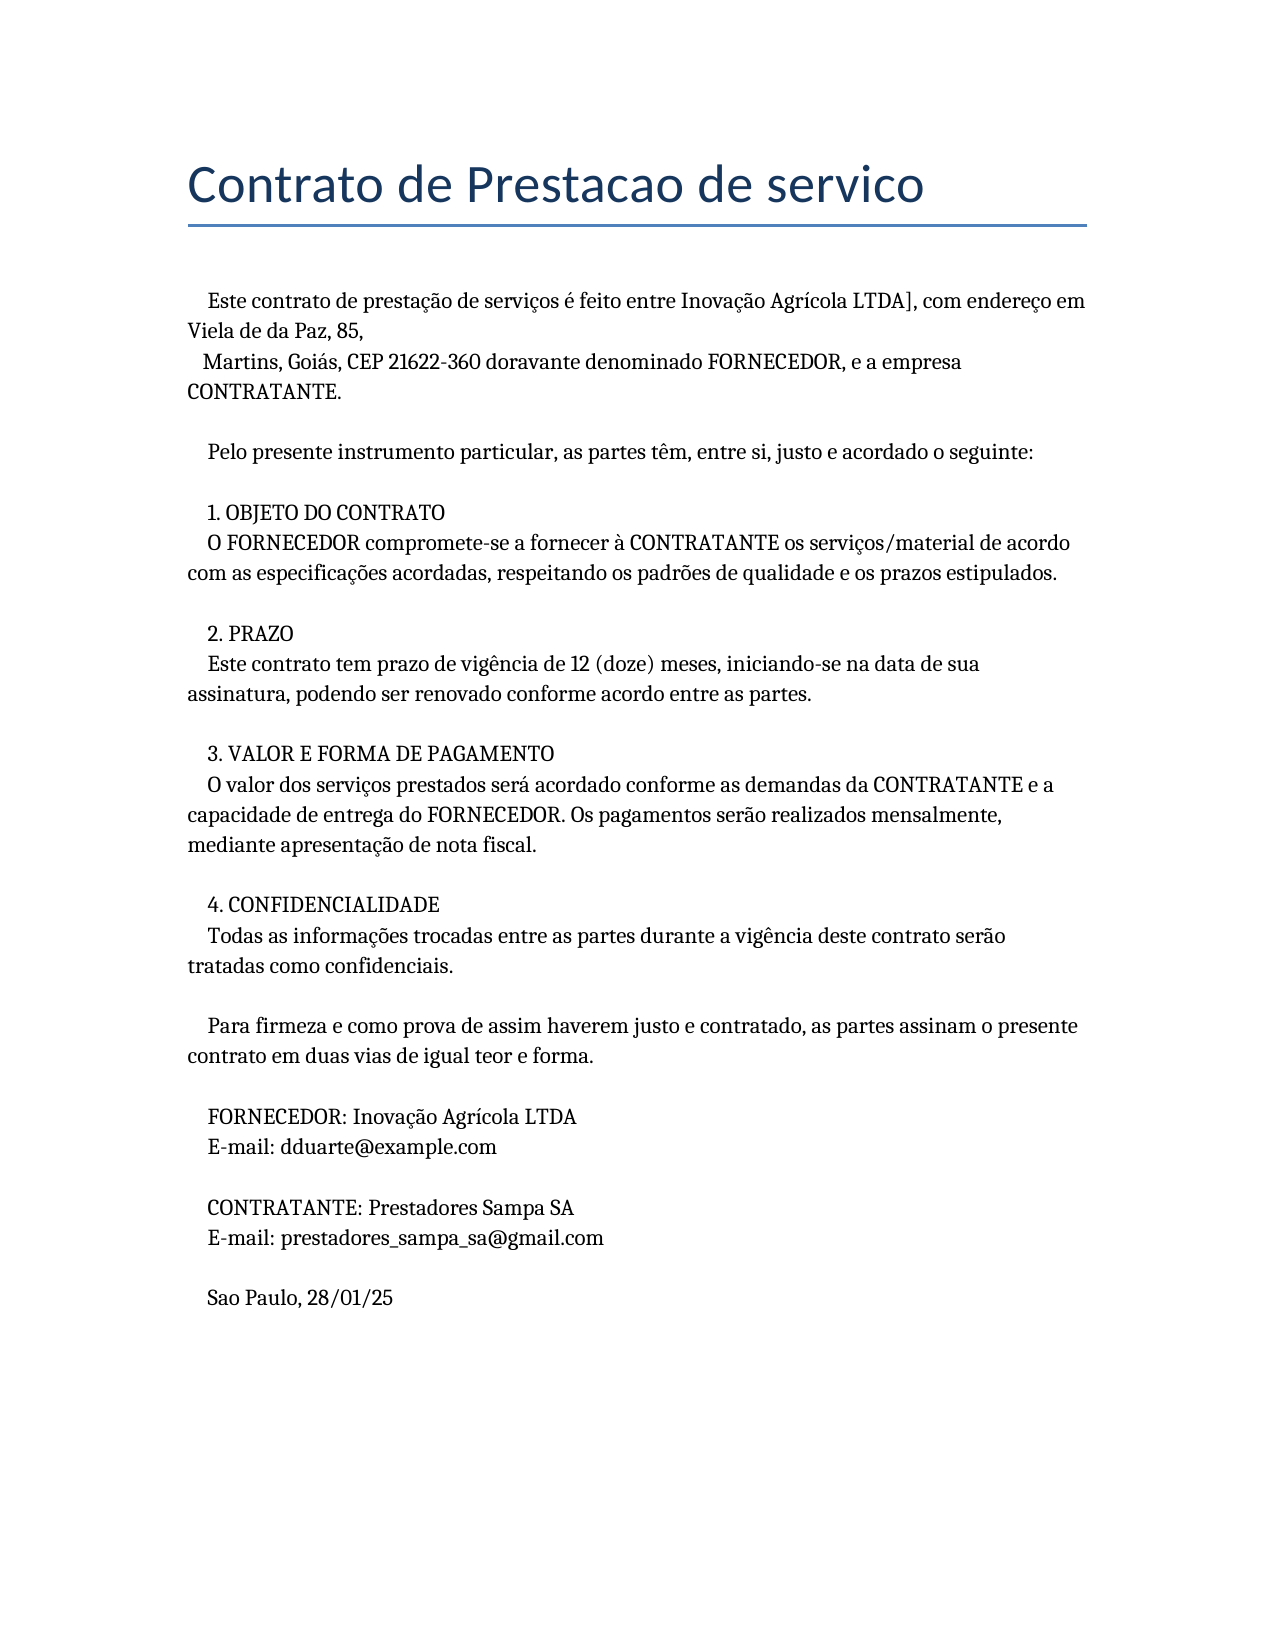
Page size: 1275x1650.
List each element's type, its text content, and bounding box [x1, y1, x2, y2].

text Este contrato de prestação de serviços é feito entre Inovação Agrícola LTDA], com endereço em Viela de da Paz, 85, Martins, Goiás, CEP 21622-360 doravante denominado FORNECEDOR, e a empresa CONTRATANTE. Pelo presente instrumento particular, as partes têm, entre si, justo e acordado o seguinte: 1. OBJETO DO CONTRATO O FORNECEDOR compromete-se a fornecer à CONTRATANTE os serviços/material de acordo com as especificações acordadas, respeitando os padrões de qualidade e os prazos estipulados. 2. PRAZO Este contrato tem prazo de vigência de 12 (doze) meses, iniciando-se na data de sua assinatura, podendo ser renovado conforme acordo entre as partes. 3. VALOR E FORMA DE PAGAMENTO O valor dos serviços prestados será acordado conforme as demandas da CONTRATANTE e a capacidade de entrega do FORNECEDOR. Os pagamentos serão realizados mensalmente, mediante apresentação de nota fiscal. 4. CONFIDENCIALIDADE Todas as informações trocadas entre as partes durante a vigência deste contrato serão tratadas como confidenciais. Para firmeza e como prova de assim haverem justo e contratado, as partes assinam o presente contrato em duas vias de igual teor e forma. FORNECEDOR: Inovação Agrícola LTDA E-mail: dduarte@example.com CONTRATANTE: Prestadores Sampa SA E-mail: prestadores_sampa_sa@gmail.com Sao Paulo, 28/01/25 [187, 258, 1087, 1341]
title Contrato de Prestacao de servico [187, 150, 1087, 227]
